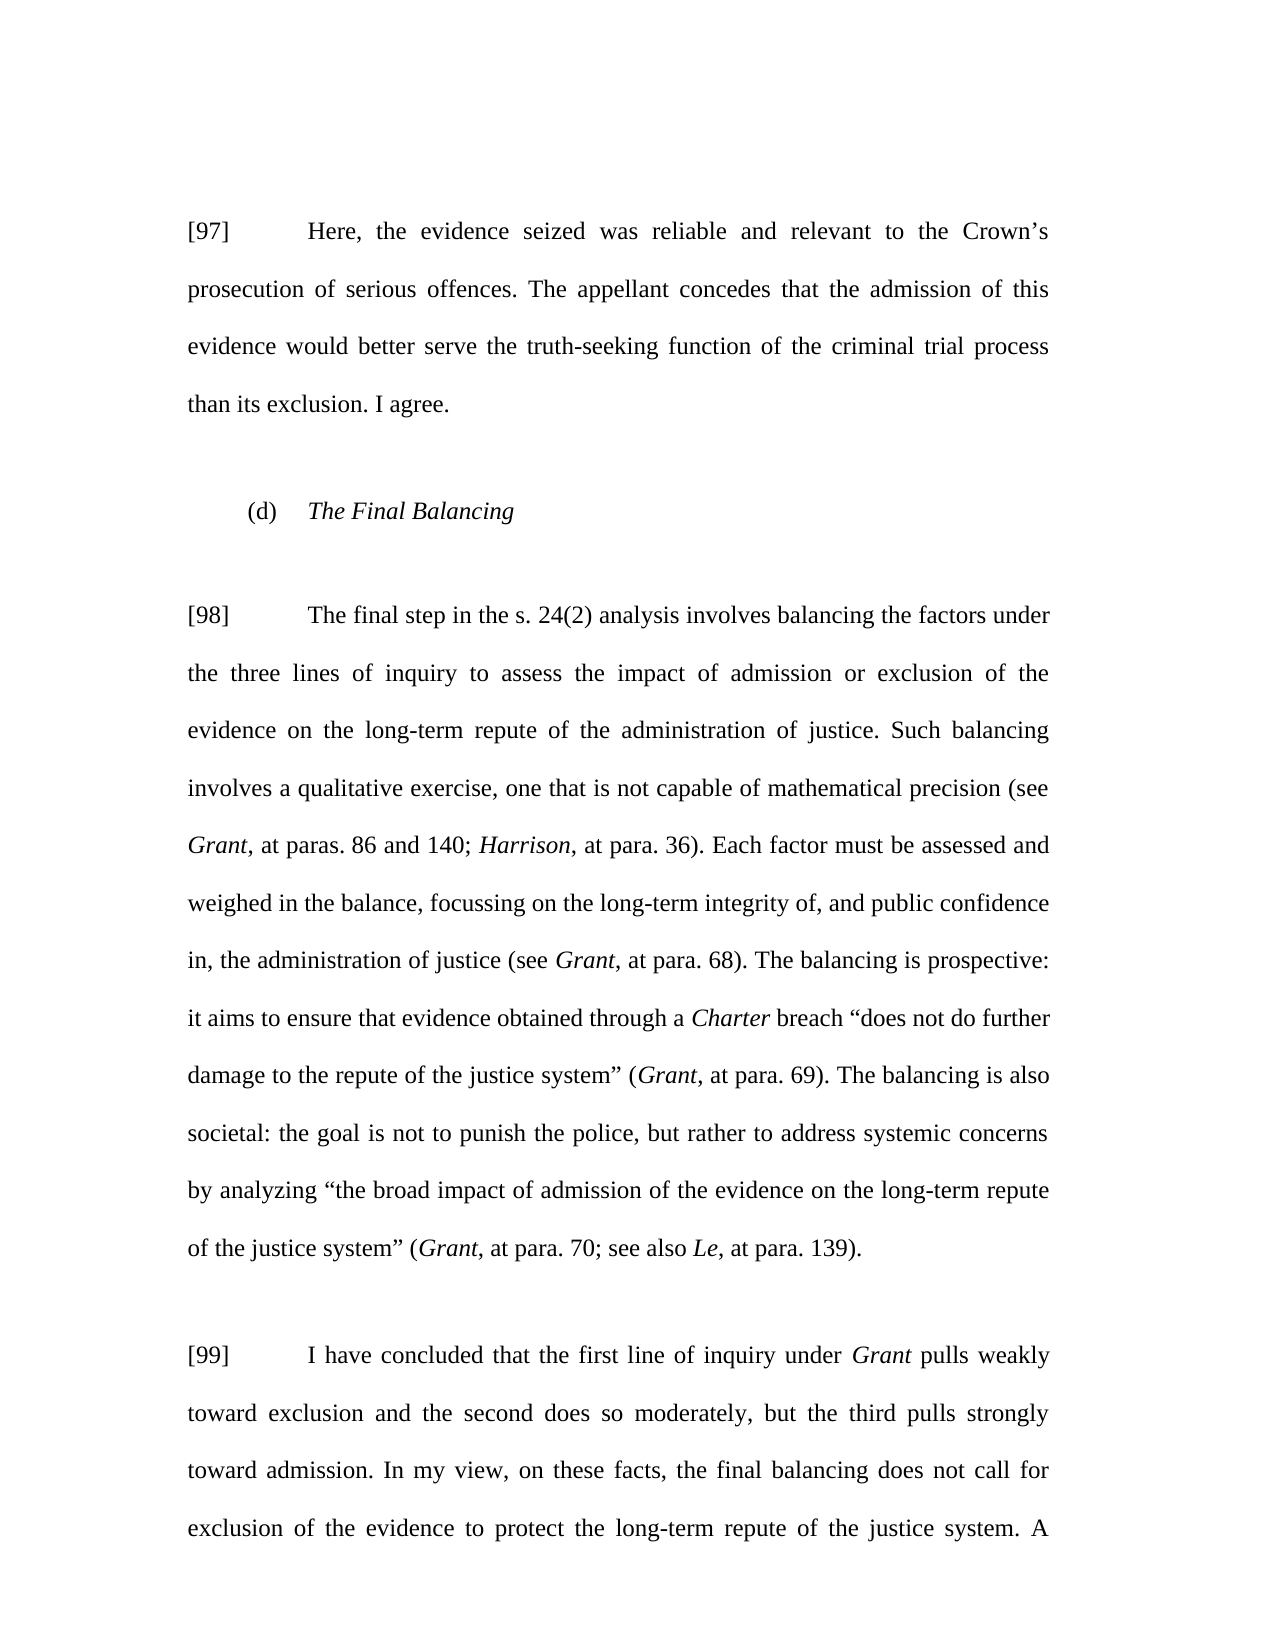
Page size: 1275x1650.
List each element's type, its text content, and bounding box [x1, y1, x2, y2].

text Here, the evidence seized was reliable and relevant to the Crown’s prosecution of serious offences. The appellant concedes that the admission of this evidence would better serve the truth-seeking function of the criminal trial process than its exclusion. I agree. [187, 216, 1050, 418]
title The Final Balancing [247, 496, 1050, 525]
text The final step in the s. 24(2) analysis involves balancing the factors under the three lines of inquiry to assess the impact of admission or exclusion of the evidence on the long-term repute of the administration of justice. Such balancing involves a qualitative exercise, one that is not capable of mathematical precision (see Grant, at paras. 86 and 140; Harrison, at para. 36). Each factor must be assessed and weighed in the balance, focussing on the long-term integrity of, and public confidence in, the administration of justice (see Grant, at para. 68). The balancing is prospective: it aims to ensure that evidence obtained through a Charter breach “does not do further damage to the repute of the justice system” (Grant, at para. 69). The balancing is also societal: the goal is not to punish the police, but rather to address systemic concerns by analyzing “the broad impact of admission of the evidence on the long-term repute of the justice system” (Grant, at para. 70; see also Le, at para. 139). [187, 600, 1050, 1261]
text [187, 1340, 1050, 1541]
